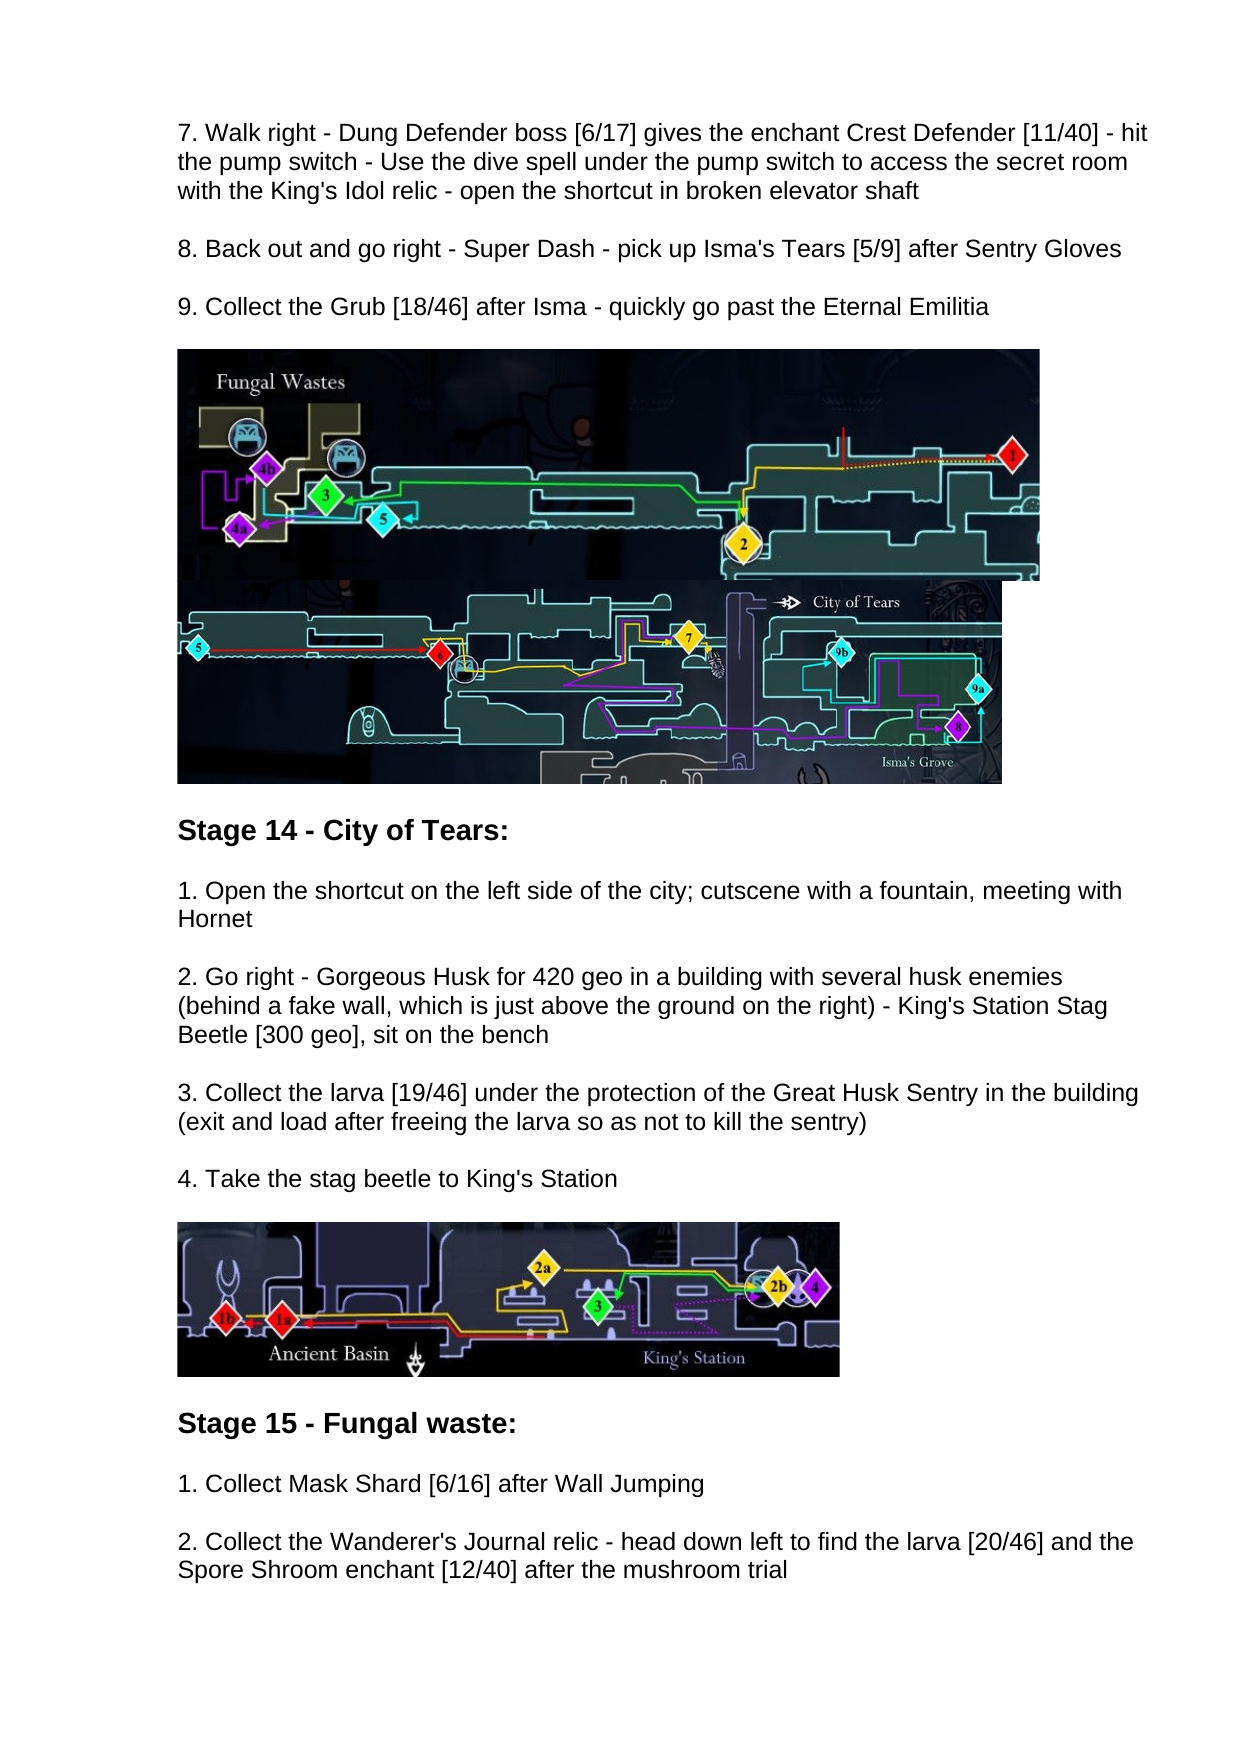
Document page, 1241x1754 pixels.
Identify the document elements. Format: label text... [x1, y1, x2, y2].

picture [177, 349, 1040, 784]
text 9. Collect the Grub [18/46] after Isma - quickly go past the Eternal Emilitia [177, 291, 1152, 320]
text 2. Go right - Gorgeous Husk for 420 geo in a building with several husk enemies (behind a fake wall, which is just above the ground on the right) - King's Station Stag Beetle [300 geo], sit on the bench [177, 962, 1152, 1048]
text 8. Back out and go right - Super Dash - pick up Isma's Tears [5/9] after Sentry Gloves [177, 233, 1152, 262]
text 1. Open the shortcut on the left side of the city; cutscene with a fountain, meeting with Hornet [177, 876, 1152, 933]
text 4. Take the stag beetle to King's Station [177, 1164, 1152, 1193]
text 1. Collect Mask Shard [6/16] after Wall Jumping [177, 1469, 1152, 1498]
text Stage 14 - City of Tears: [177, 813, 1152, 846]
picture [177, 1222, 840, 1377]
text Stage 15 - Fungal waste: [177, 1406, 1152, 1440]
text 3. Collect the larva [19/46] under the protection of the Great Husk Sentry in the building (exit and load after freeing the larva so as not to kill the sentry) [177, 1078, 1152, 1135]
text 2. Collect the Wanderer's Journal relic - head down left to find the larva [20/46] and the Spore Shroom enchant [12/40] after the mushroom trial [177, 1527, 1152, 1584]
text 7. Walk right - Dung Defender boss [6/17] gives the enchant Crest Defender [11/40] - hit the pump switch - Use the dive spell under the pump switch to access the secret room with the King's Idol relic - open the shortcut in broken elevator shaft [177, 118, 1152, 204]
